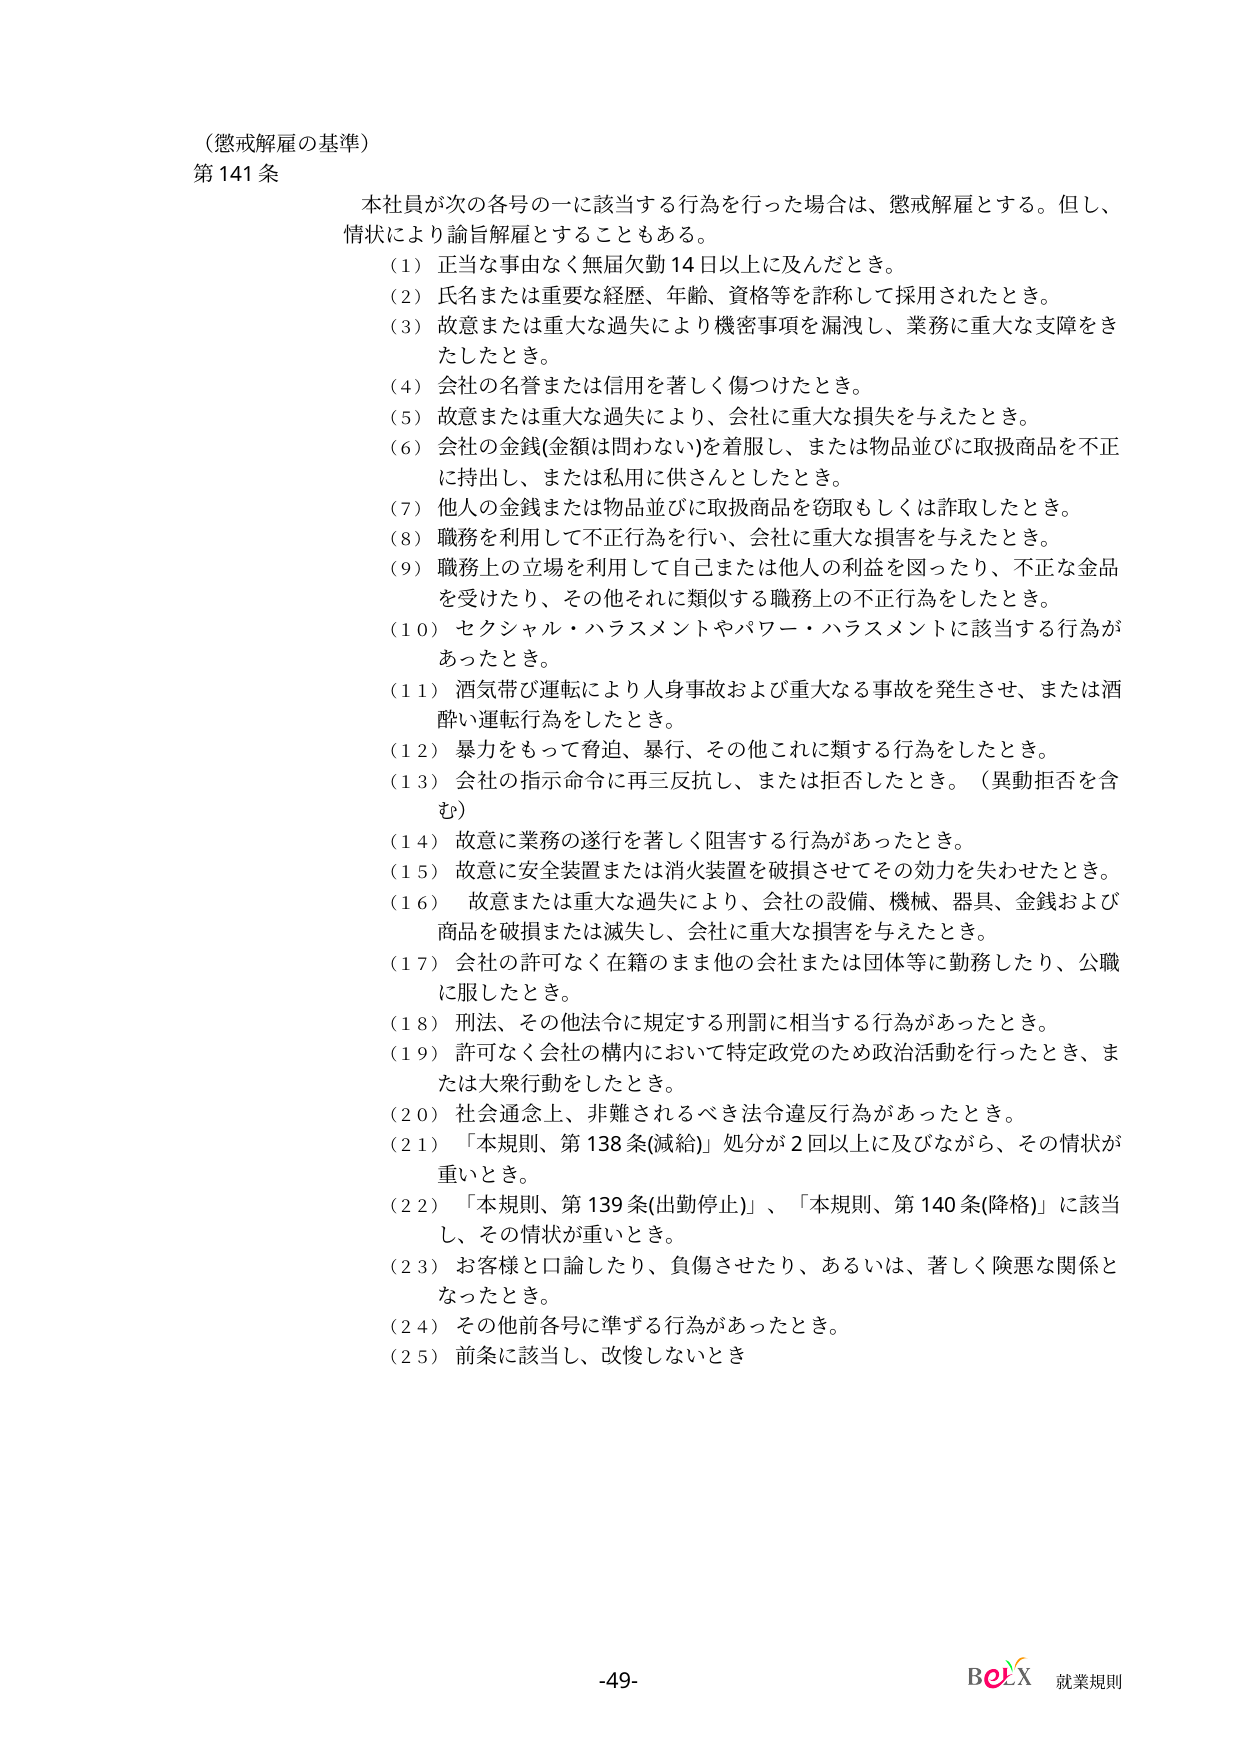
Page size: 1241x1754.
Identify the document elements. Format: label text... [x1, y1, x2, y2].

list 社会通念上、非難されるべき法令違反行為があったとき。 [381, 1097, 1122, 1128]
list 他人の金銭または物品並びに取扱商品を窃取もしくは詐取したとき。 [381, 491, 1122, 521]
list その他前各号に準ずる行為があったとき。 [381, 1309, 1122, 1340]
list 氏名または重要な経歴、年齢、資格等を詐称して採用されたとき。 [381, 279, 1122, 309]
list 許可なく会社の構内において特定政党のため政治活動を行ったとき、または大衆行動をしたとき。 [381, 1037, 1122, 1097]
list 会社の名誉または信用を著しく傷つけたとき。 [381, 370, 1122, 400]
text 本社員が次の各号の一に該当する行為を行った場合は、懲戒解雇とする。但し、情状により諭旨解雇とすることもある。 [343, 188, 1122, 248]
list 故意に業務の遂行を著しく阻害する行為があったとき。 [381, 824, 1122, 855]
list 「本規則、第138条(減給)」処分が2回以上に及びながら、その情状が重いとき。 [381, 1128, 1122, 1188]
list 刑法、その他法令に規定する刑罰に相当する行為があったとき。 [381, 1006, 1122, 1037]
list 「本規則、第139条(出勤停止)」、「本規則、第140条(降格)」に該当し、その情状が重いとき。 [381, 1188, 1122, 1249]
list 会社の許可なく在籍のまま他の会社または団体等に勤務したり、公職に服したとき。 [381, 946, 1122, 1006]
list セクシャル・ハラスメントやパワー・ハラスメントに該当する行為があったとき。 [381, 612, 1122, 673]
list お客様と口論したり、負傷させたり、あるいは、著しく険悪な関係となったとき。 [381, 1249, 1122, 1309]
list 故意または重大な過失により、会社に重大な損失を与えたとき。 [381, 400, 1122, 430]
list 暴力をもって脅迫、暴行、その他これに類する行為をしたとき。 [381, 733, 1122, 764]
list 酒気帯び運転により人身事故および重大なる事故を発生させ、または酒酔い運転行為をしたとき。 [381, 673, 1122, 733]
text 第141条 [193, 158, 1122, 188]
list 故意または重大な過失により機密事項を漏洩し、業務に重大な支障をきたしたとき。 [381, 309, 1122, 370]
list 会社の指示命令に再三反抗し、または拒否したとき。（異動拒否を含む） [381, 764, 1122, 824]
picture [966, 1656, 1034, 1689]
list 前条に該当し、改悛しないとき [381, 1340, 1122, 1370]
list 正当な事由なく無届欠勤14日以上に及んだとき。 [381, 248, 1122, 279]
list 故意または重大な過失により、会社の設備、機械、器具、金銭および商品を破損または滅失し、会社に重大な損害を与えたとき。 [381, 885, 1122, 946]
text （懲戒解雇の基準） [193, 127, 1122, 158]
list 職務上の立場を利用して自己または他人の利益を図ったり、不正な金品を受けたり、その他それに類似する職務上の不正行為をしたとき。 [381, 552, 1122, 612]
list 職務を利用して不正行為を行い、会社に重大な損害を与えたとき。 [381, 521, 1122, 552]
list 会社の金銭(金額は問わない)を着服し、または物品並びに取扱商品を不正に持出し、または私用に供さんとしたとき。 [381, 430, 1122, 491]
list 故意に安全装置または消火装置を破損させてその効力を失わせたとき。 [381, 855, 1122, 885]
